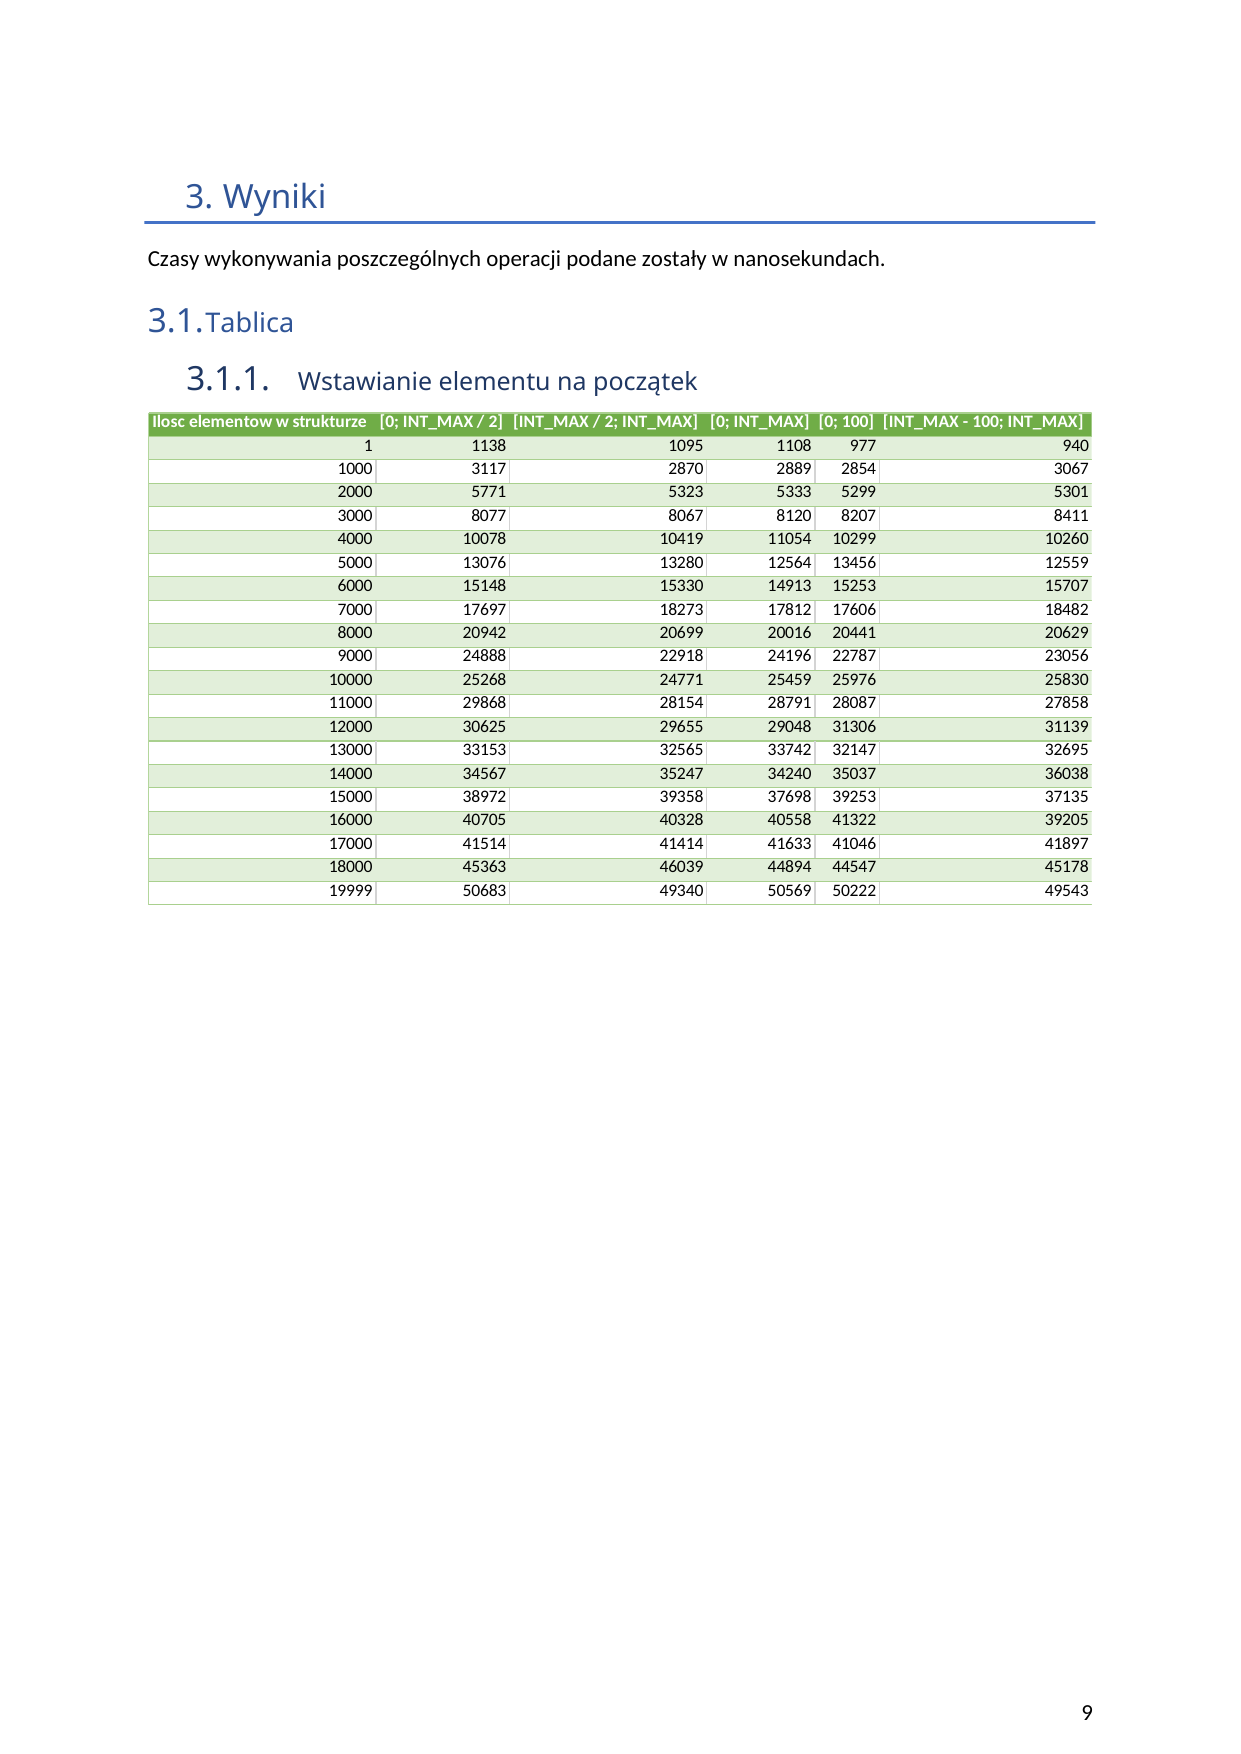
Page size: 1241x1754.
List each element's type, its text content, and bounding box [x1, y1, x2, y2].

subtitle Wyniki [185, 173, 1093, 218]
text Czasy wykonywania poszczególnych operacji podane zostały w nanosekundach. [148, 244, 1093, 272]
subtitle Wstawianie elementu na początek [186, 355, 1093, 400]
subtitle Tablica [148, 297, 1093, 342]
